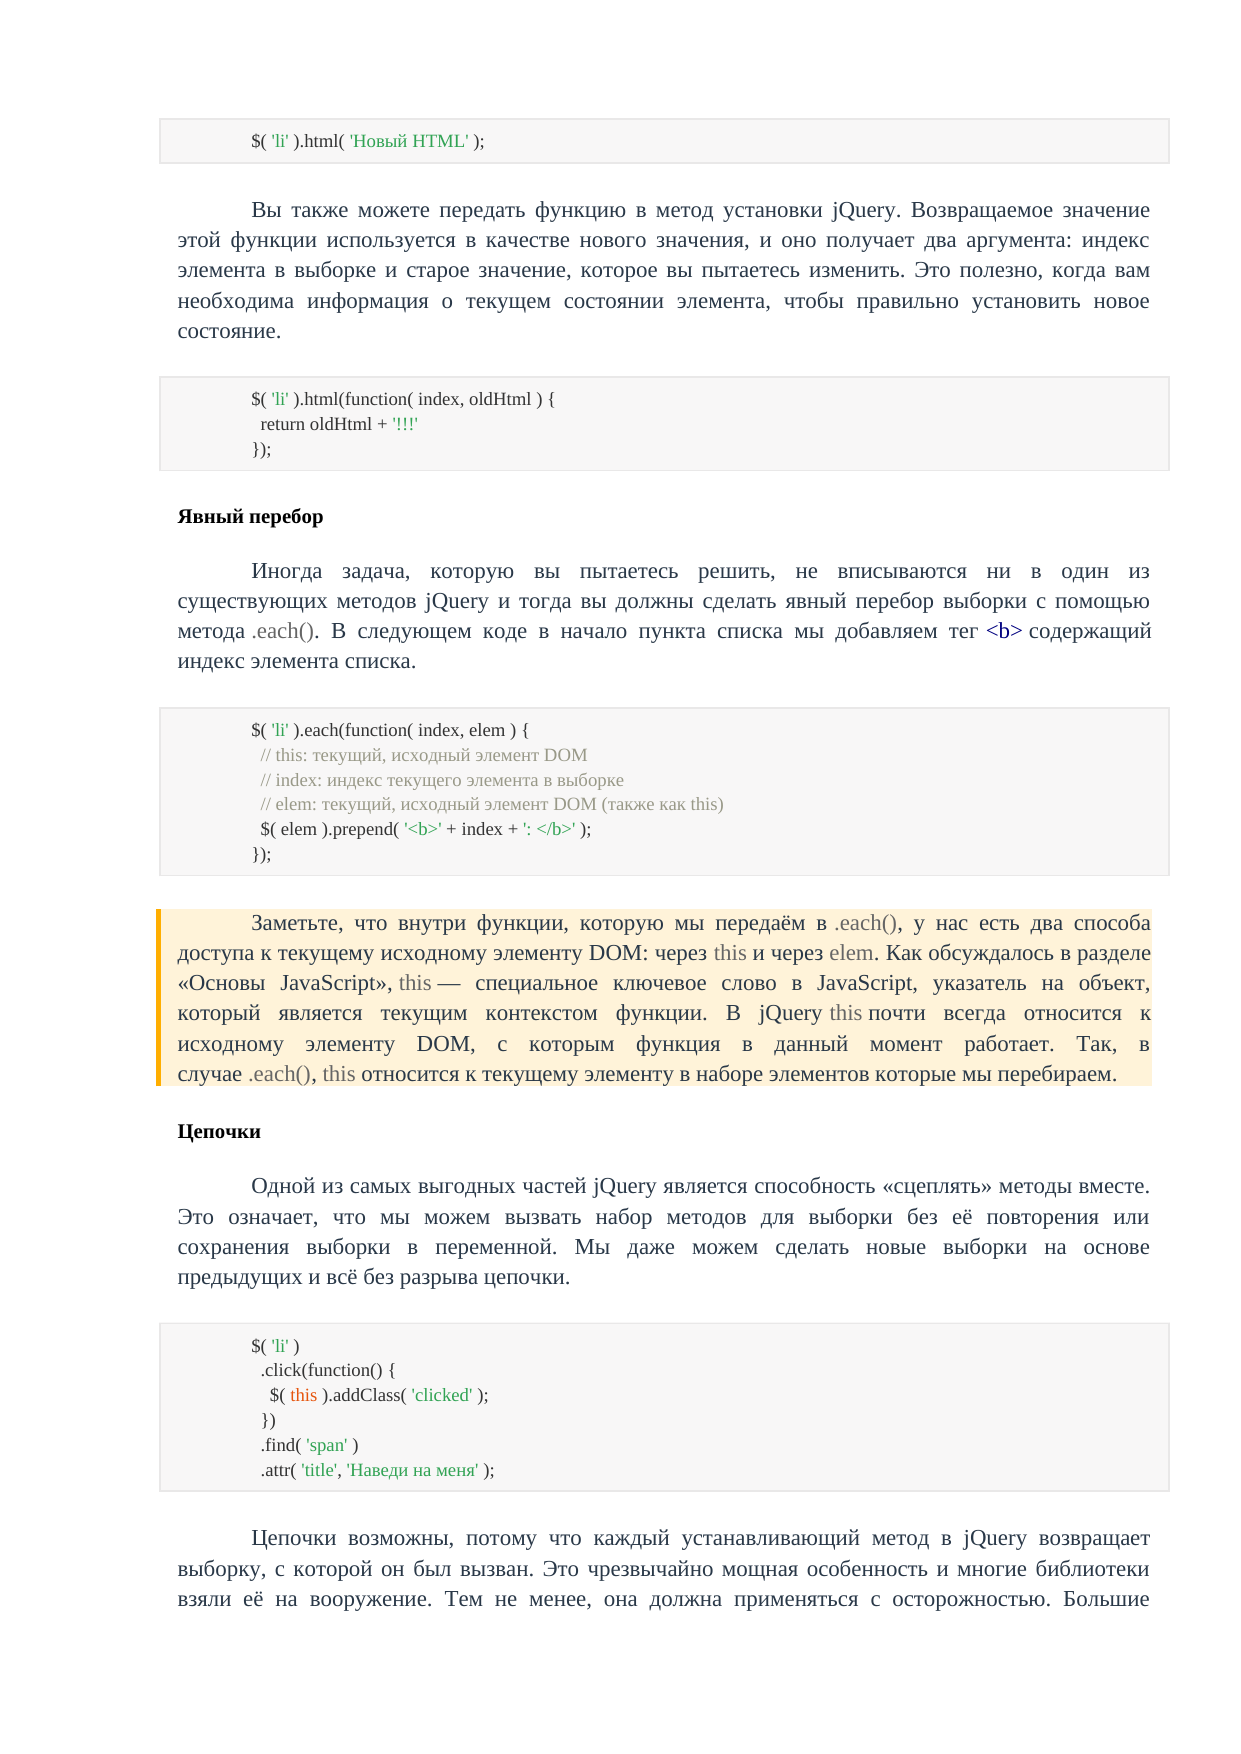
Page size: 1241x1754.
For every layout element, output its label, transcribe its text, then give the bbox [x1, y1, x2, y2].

text Вы также можете передать функцию в метод установки jQuery. Возвращаемое значение этой функции используется в качестве нового значения, и оно получает два аргумента: индекс элемента в выборке и старое значение, которое вы пытаетесь изменить. Это полезно, когда вам необходима информация о текущем состоянии элемента, чтобы правильно установить новое состояние. [177, 196, 1152, 343]
text .attr( 'title', 'Наведи на меня' ); [161, 1446, 1168, 1490]
text .click(function() { [161, 1347, 1168, 1372]
text $( 'li' ).each(function( index, elem ) { [161, 709, 1168, 732]
text }); [161, 426, 1168, 470]
subtitle Цепочки [177, 1119, 1152, 1143]
text // elem: текущий, исходный элемент DOM (также как this) [161, 781, 1168, 806]
text return oldHtml + '!!!' [161, 401, 1168, 426]
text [177, 1524, 1152, 1611]
text $( 'li' ).html( 'Новый HTML' ); [161, 120, 1168, 162]
text $( 'li' ) [161, 1324, 1168, 1347]
text Одной из самых выгодных частей jQuery является способность «сцеплять» методы вместе. Это означает, что мы можем вызвать набор методов для выборки без её повторения или сохранения выборки в переменной. Мы даже можем сделать новые выборки на основе предыдущих и всё без разрыва цепочки. [177, 1172, 1152, 1289]
text .find( 'span' ) [161, 1422, 1168, 1446]
text $( 'li' ).html(function( index, oldHtml ) { [161, 378, 1168, 401]
text $( elem ).prepend( '<b>' + index + ': </b>' ); [161, 806, 1168, 831]
text Заметьте, что внутри функции, которую мы передаём в .each(), у нас есть два способа доступа к текущему исходному элементу DOM: через this и через elem. Как обсуждалось в разделе «Основы JavaScript», this — специальное ключевое слово в JavaScript, указатель на объект, который является текущим контекстом функции. В jQuery this почти всегда относится к исходному элементу DOM, с которым функция в данный момент работает. Так, в случае .each(), this относится к текущему элементу в наборе элементов которые мы перебираем. [161, 909, 1152, 1086]
text // this: текущий, исходный элемент DOM [161, 732, 1168, 757]
text $( this ).addClass( 'clicked' ); [161, 1372, 1168, 1397]
text Иногда задача, которую вы пытаетесь решить, не вписываются ни в один из существующих методов jQuery и тогда вы должны сделать явный перебор выборки с помощью метода .each(). В следующем коде в начало пункта списка мы добавляем тег <b> содержащий индекс элемента списка. [177, 557, 1152, 674]
text }) [161, 1397, 1168, 1422]
text // index: индекс текущего элемента в выборке [161, 757, 1168, 781]
subtitle Явный перебор [177, 504, 1152, 528]
text }); [161, 831, 1168, 875]
